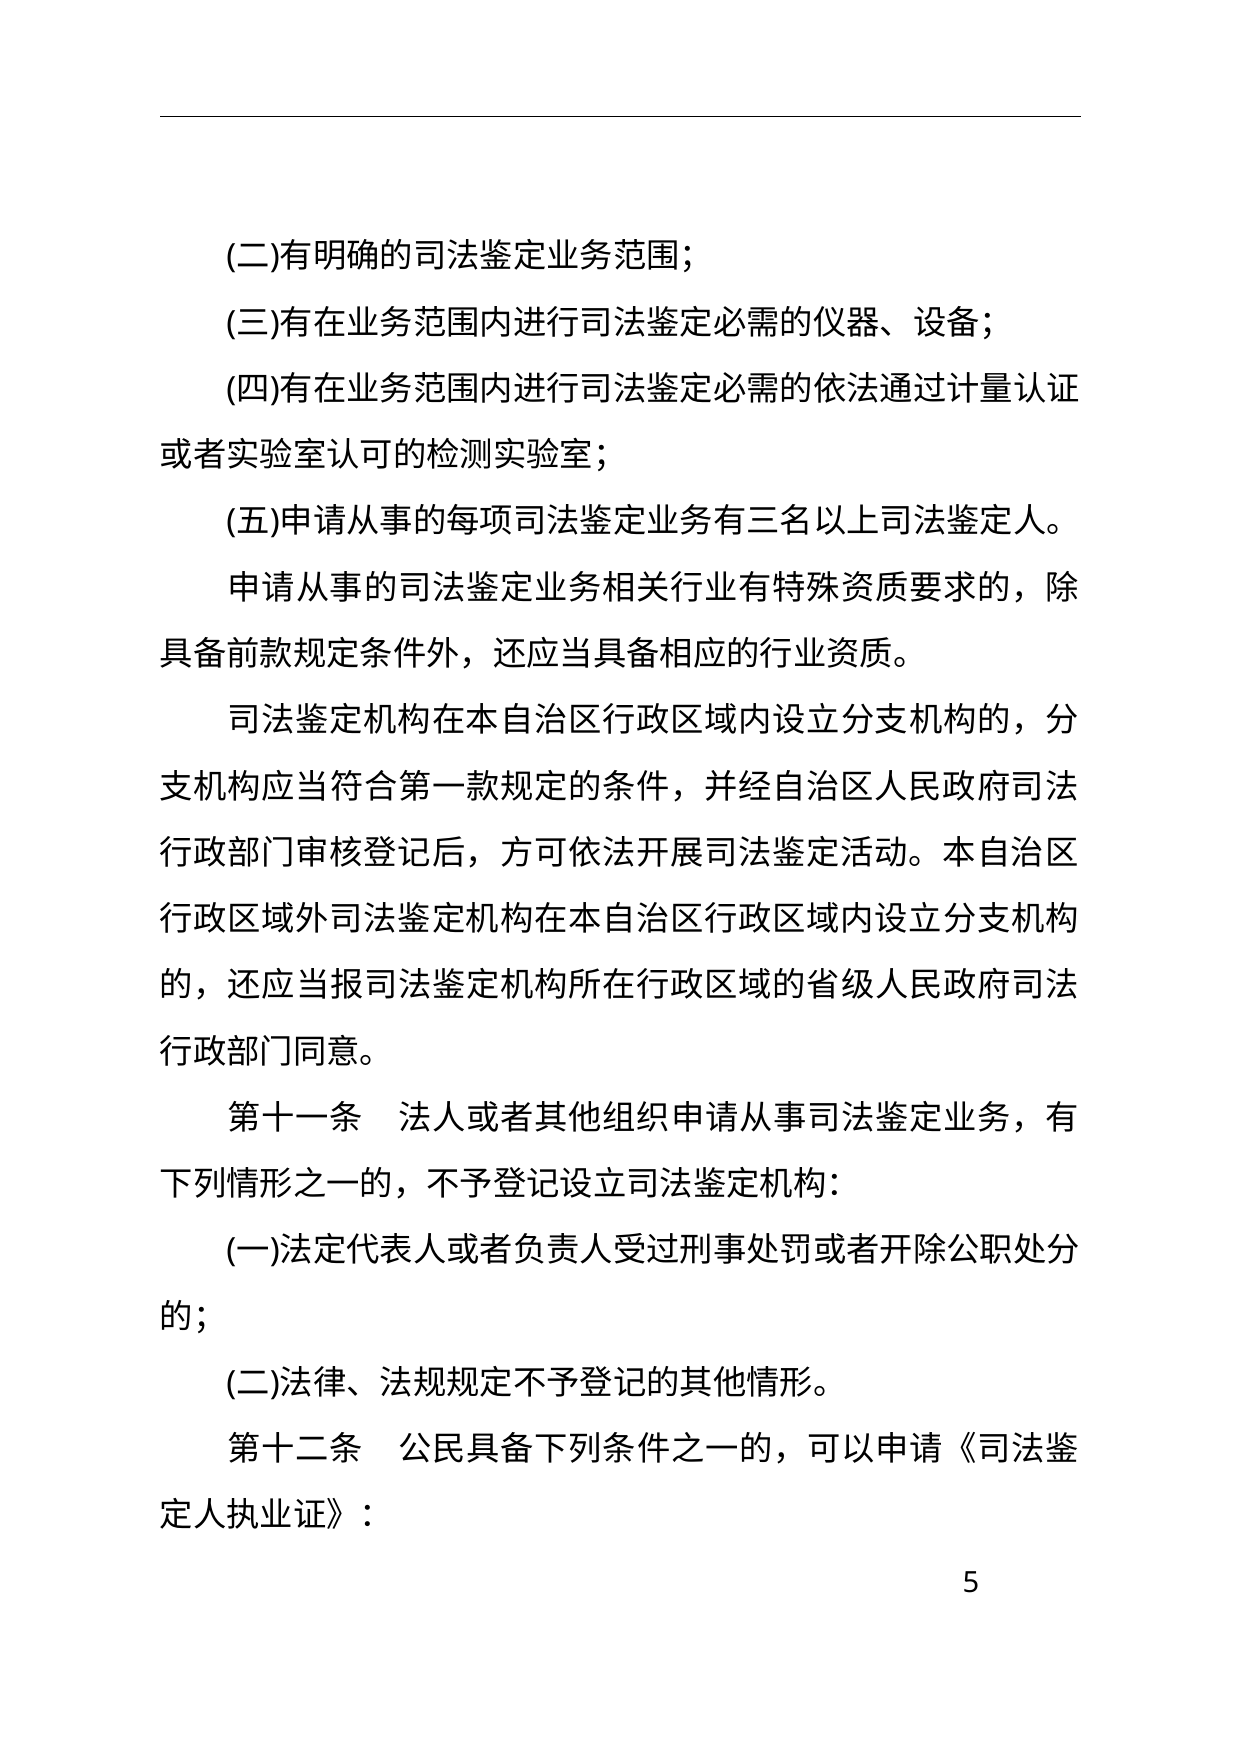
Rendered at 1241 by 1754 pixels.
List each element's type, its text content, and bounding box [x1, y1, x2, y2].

text 第十一条 法人或者其他组织申请从事司法鉴定业务，有下列情形之一的，不予登记设立司法鉴定机构： [159, 1082, 1081, 1214]
text 申请从事的司法鉴定业务相关行业有特殊资质要求的，除具备前款规定条件外，还应当具备相应的行业资质。 [159, 552, 1081, 684]
text (五)申请从事的每项司法鉴定业务有三名以上司法鉴定人。 [159, 485, 1081, 552]
text 第十二条 公民具备下列条件之一的，可以申请《司法鉴定人执业证》： [159, 1413, 1081, 1545]
text (一)法定代表人或者负责人受过刑事处罚或者开除公职处分的； [159, 1214, 1081, 1347]
text (二)法律、法规规定不予登记的其他情形。 [159, 1347, 1081, 1413]
text (四)有在业务范围内进行司法鉴定必需的依法通过计量认证或者实验室认可的检测实验室； [159, 353, 1081, 485]
text (三)有在业务范围内进行司法鉴定必需的仪器、设备； [159, 287, 1081, 353]
text 司法鉴定机构在本自治区行政区域内设立分支机构的，分支机构应当符合第一款规定的条件，并经自治区人民政府司法行政部门审核登记后，方可依法开展司法鉴定活动。本自治区行政区域外司法鉴定机构在本自治区行政区域内设立分支机构的，还应当报司法鉴定机构所在行政区域的省级人民政府司法行政部门同意。 [159, 684, 1081, 1082]
text (二)有明确的司法鉴定业务范围； [159, 220, 1081, 287]
